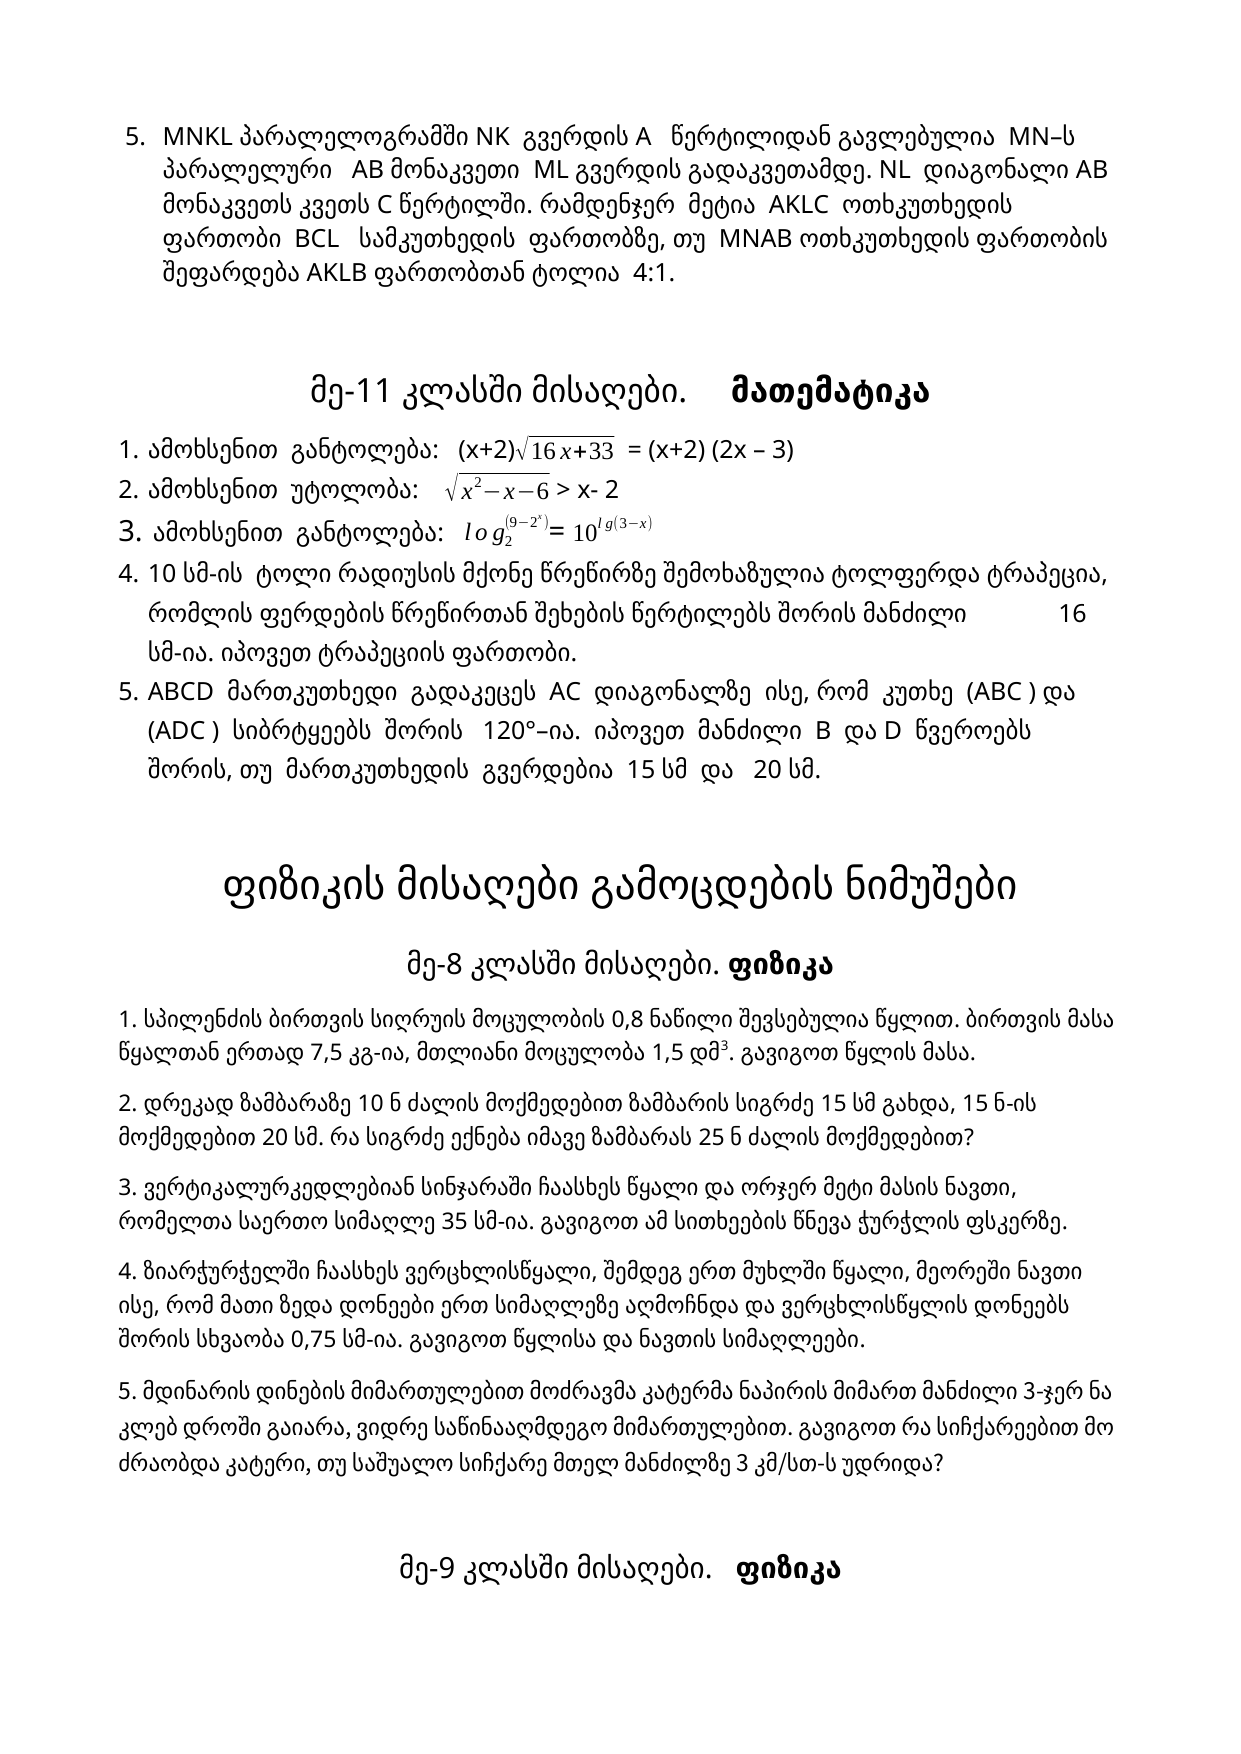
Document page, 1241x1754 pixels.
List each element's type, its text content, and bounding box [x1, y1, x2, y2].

list 10 სმ-ის ტოლი რადიუსის მქონე წრეწირზე შემოხაზულია ტოლფერდა ტრაპეცია, რომლის ფერდების წრეწირთან შეხების წერტილებს შორის მანძილი 16 სმ-ია. იპოვეთ ტრაპეციის ფართობი. [118, 637, 1122, 749]
text მე-11 კლასში მისაღები. მათემატიკა [118, 447, 1122, 493]
text 4. ზიარჭურჭელში ჩაასხეს ვერცხლისწყალი, შემდეგ ერთ მუხლში წყალი, მეორეში ნავთი ისე, რომ მათი ზედა დონეები ერთ სიმაღლეზე აღმოჩნდა და ვერცხლისწყლის დონეებს შორის სხვაობა 0,75 სმ-ია. გავიგოთ წყლისა და ნავთის სიმაღლეები. [118, 1336, 1122, 1434]
subtitle ფიზიკის მისაღები გამოცდების ნიმუშები [118, 936, 1122, 992]
text მე-8 კლასში მისაღები. ფიზიკა [118, 1024, 1122, 1063]
list ABCD მართკუთხედი გადაკეცეს AC დიაგონალზე ისე, რომ კუთხე (ABC ) და (ADC ) სიბრტყეებს შორის 120°–ია. იპოვეთ მანძილი B და D წვეროებს შორის, თუ მართკუთხედის გვერდებია 15 სმ და 20 სმ. [118, 754, 1122, 867]
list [125, 118, 1122, 186]
text 1. სპილენძის ბირთვის სიღრუის მოცულობის 0,8 ნაწილი შევსებულია წყლით. ბირთვის მასა წყალთან ერთად 7,5 კგ-ია, მთლიანი მოცულობა 1,5 დმ3. გავიგოთ წყლის მასა. [118, 1083, 1122, 1148]
list ამოხსენით უტოლობა: > x- 2 [118, 552, 1122, 586]
list MNKL პარალელოგრამში NK გვერდის A წერტილიდან გავლებულია MN–ს პარალელური AB მონაკვეთი ML გვერდის გადაკვეთამდე. NL დიაგონალი AB მონაკვეთს კვეთს C წერტილში. რამდენჯერ მეტია AKLC ოთხკუთხედის ფართობი BCL სამკუთხედის ფართობზე, თუ MNAB ოთხკუთხედის ფართობის შეფარდება AKLB ფართობთან ტოლია 4:1. [125, 199, 1122, 369]
list ამოხსენით განტოლება: (x+2) = (x+2) (2x – 3) [118, 513, 1122, 547]
text 2. დრეკად ზამბარაზე 10 ნ ძალის მოქმედებით ზამბარის სიგრძე 15 სმ გახდა, 15 ნ-ის მოქმედებით 20 სმ. რა სიგრძე ექნება იმავე ზამბარას 25 ნ ძალის მოქმედებით? [118, 1167, 1122, 1232]
list ამოხსენით განტოლება: = [118, 591, 1122, 631]
text 5. მდინარის დინების მიმართულებით მოძრავმა კატერმა ნაპირის მიმართ მანძილი 3-ჯერ ნაკლებ დროში გაიარა, ვიდრე საწინააღმდეგო მიმართულებით. გავიგოთ რა სიჩქარეებით მოძრაობდა კატერი, თუ საშუალო სიჩქარე მთელ მანძილზე 3 კმ/სთ-ს უდრიდა? [118, 1454, 1122, 1558]
text 3. ვერტიკალურკედლებიან სინჯარაში ჩაასხეს წყალი და ორჯერ მეტი მასის ნავთი, რომელთა საერთო სიმაღლე 35 სმ-ია. გავიგოთ ამ სითხეების წნევა ჭურჭლის ფსკერზე. [118, 1252, 1122, 1317]
